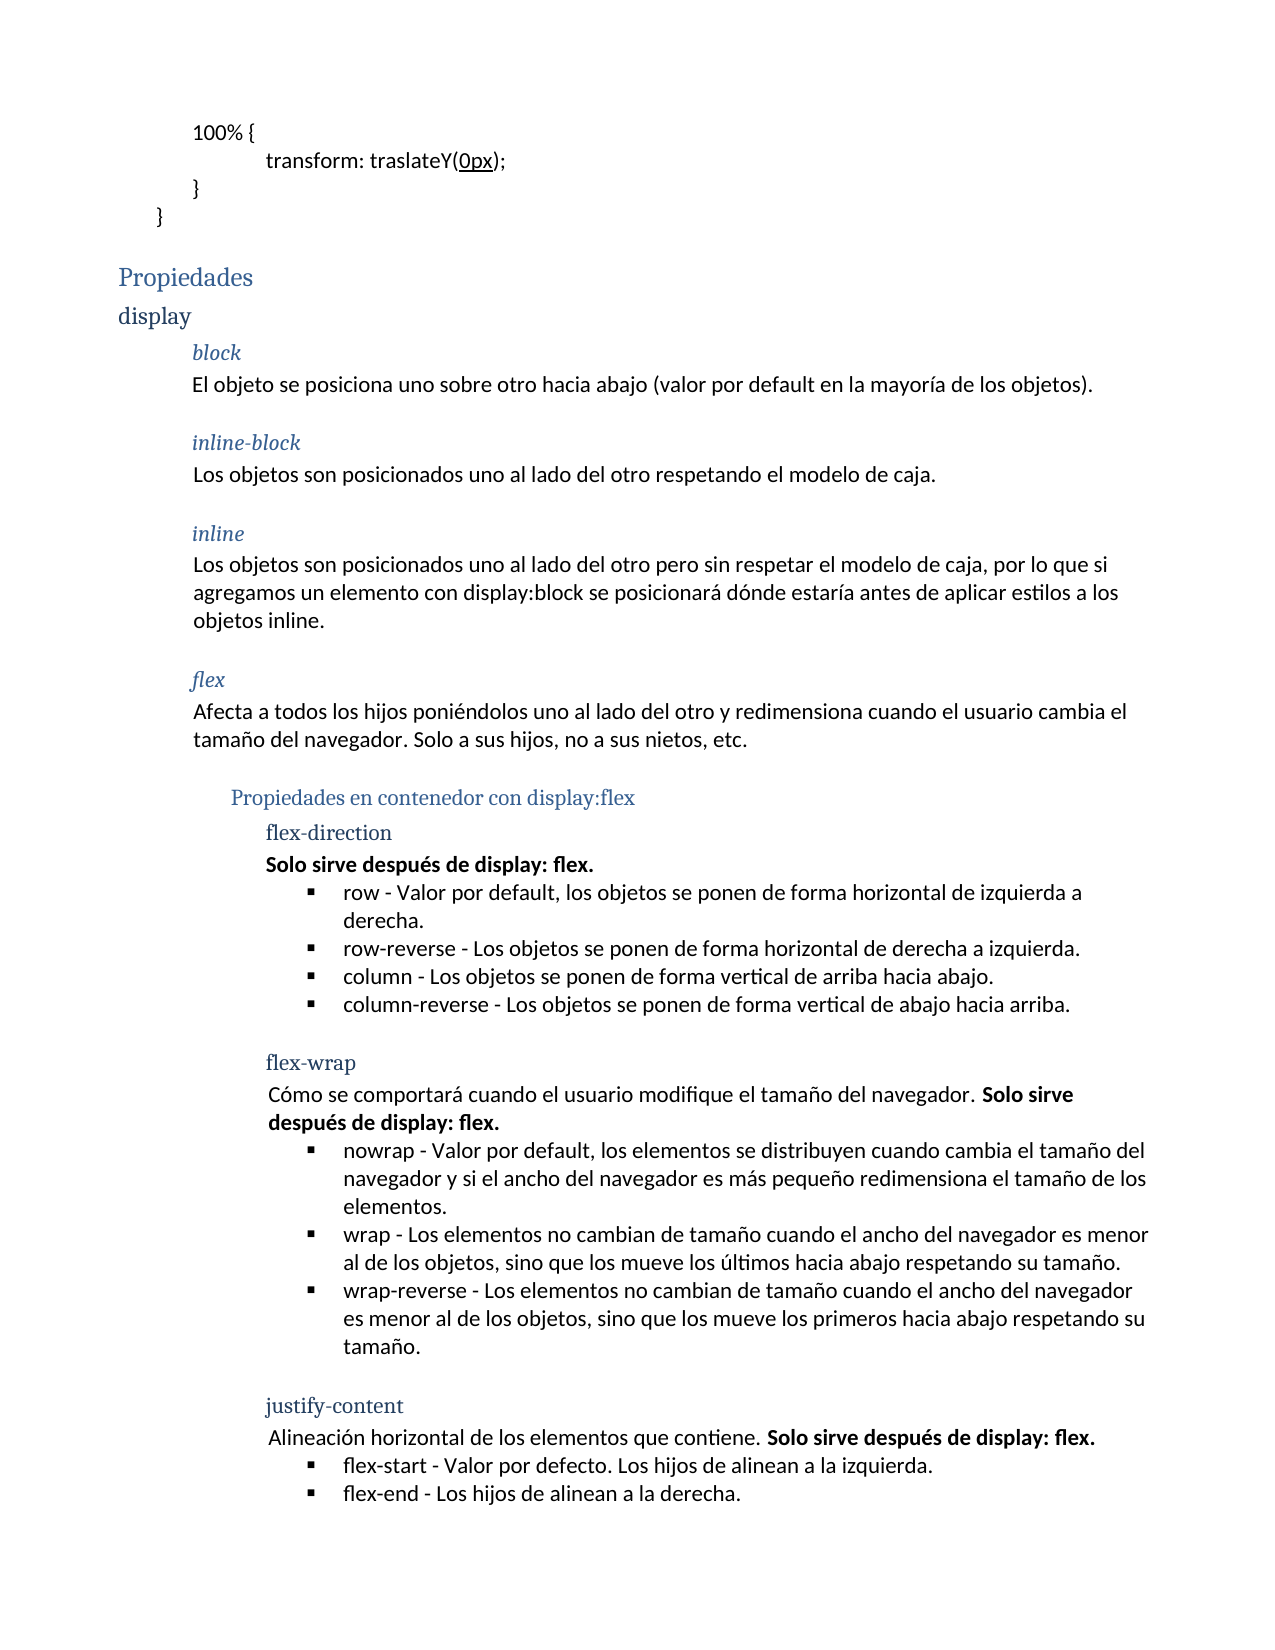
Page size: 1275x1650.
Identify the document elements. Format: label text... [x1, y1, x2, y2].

list row-reverse - Los objetos se ponen de forma horizontal de derecha a izquierda. [306, 934, 1157, 962]
text } [156, 174, 1157, 202]
subtitle block [192, 339, 1157, 366]
text Alineación horizontal de los elementos que contiene. Solo sirve después de display: flex. [268, 1423, 1157, 1451]
text } [156, 202, 1157, 230]
subtitle flex-wrap [192, 1050, 1157, 1076]
list wrap - Los elementos no cambian de tamaño cuando el ancho del navegador es menor al de los objetos, sino que los mueve los últimos hacia abajo respetando su tamaño. [306, 1220, 1157, 1276]
text Afecta a todos los hijos poniéndolos uno al lado del otro y redimensiona cuando el usuario cambia el tamaño del navegador. Solo a sus hijos, no a sus nietos, etc. [193, 697, 1157, 753]
text 100% { [156, 118, 1157, 146]
subtitle display [118, 302, 1157, 331]
subtitle flex [118, 667, 1157, 693]
list row - Valor por default, los objetos se ponen de forma horizontal de izquierda a derecha. [306, 878, 1157, 934]
list column-reverse - Los objetos se ponen de forma vertical de abajo hacia arriba. [306, 990, 1157, 1018]
subtitle justify-content [192, 1393, 1157, 1419]
list column - Los objetos se ponen de forma vertical de arriba hacia abajo. [306, 962, 1157, 990]
text Los objetos son posicionados uno al lado del otro respetando el modelo de caja. [193, 460, 1157, 488]
text Cómo se comportará cuando el usuario modifique el tamaño del navegador. Solo sirve después de display: flex. [268, 1080, 1157, 1136]
subtitle flex-direction [192, 819, 1157, 846]
text Solo sirve después de display: flex. [118, 850, 1157, 878]
list flex-start - Valor por defecto. Los hijos de alinean a la izquierda. [306, 1451, 1157, 1479]
subtitle inline-block [118, 430, 1157, 456]
list nowrap - Valor por default, los elementos se distribuyen cuando cambia el tamaño del navegador y si el ancho del navegador es más pequeño redimensiona el tamaño de los elementos. [306, 1136, 1157, 1220]
list flex-end - Los hijos de alinean a la derecha. [306, 1479, 1157, 1507]
text transform: traslateY(0px); [156, 146, 1157, 174]
subtitle Propiedades en contenedor con display:flex [157, 785, 1157, 812]
text Los objetos son posicionados uno al lado del otro pero sin respetar el modelo de caja, por lo que si agregamos un elemento con display:block se posicionará dónde estaría antes de aplicar estilos a los objetos inline. [193, 551, 1157, 634]
list wrap-reverse - Los elementos no cambian de tamaño cuando el ancho del navegador es menor al de los objetos, sino que los mueve los primeros hacia abajo respetando su tamaño. [306, 1276, 1157, 1361]
text El objeto se posiciona uno sobre otro hacia abajo (valor por default en la mayoría de los objetos). [192, 370, 1157, 398]
subtitle inline [118, 520, 1157, 547]
subtitle Propiedades [118, 262, 1157, 293]
